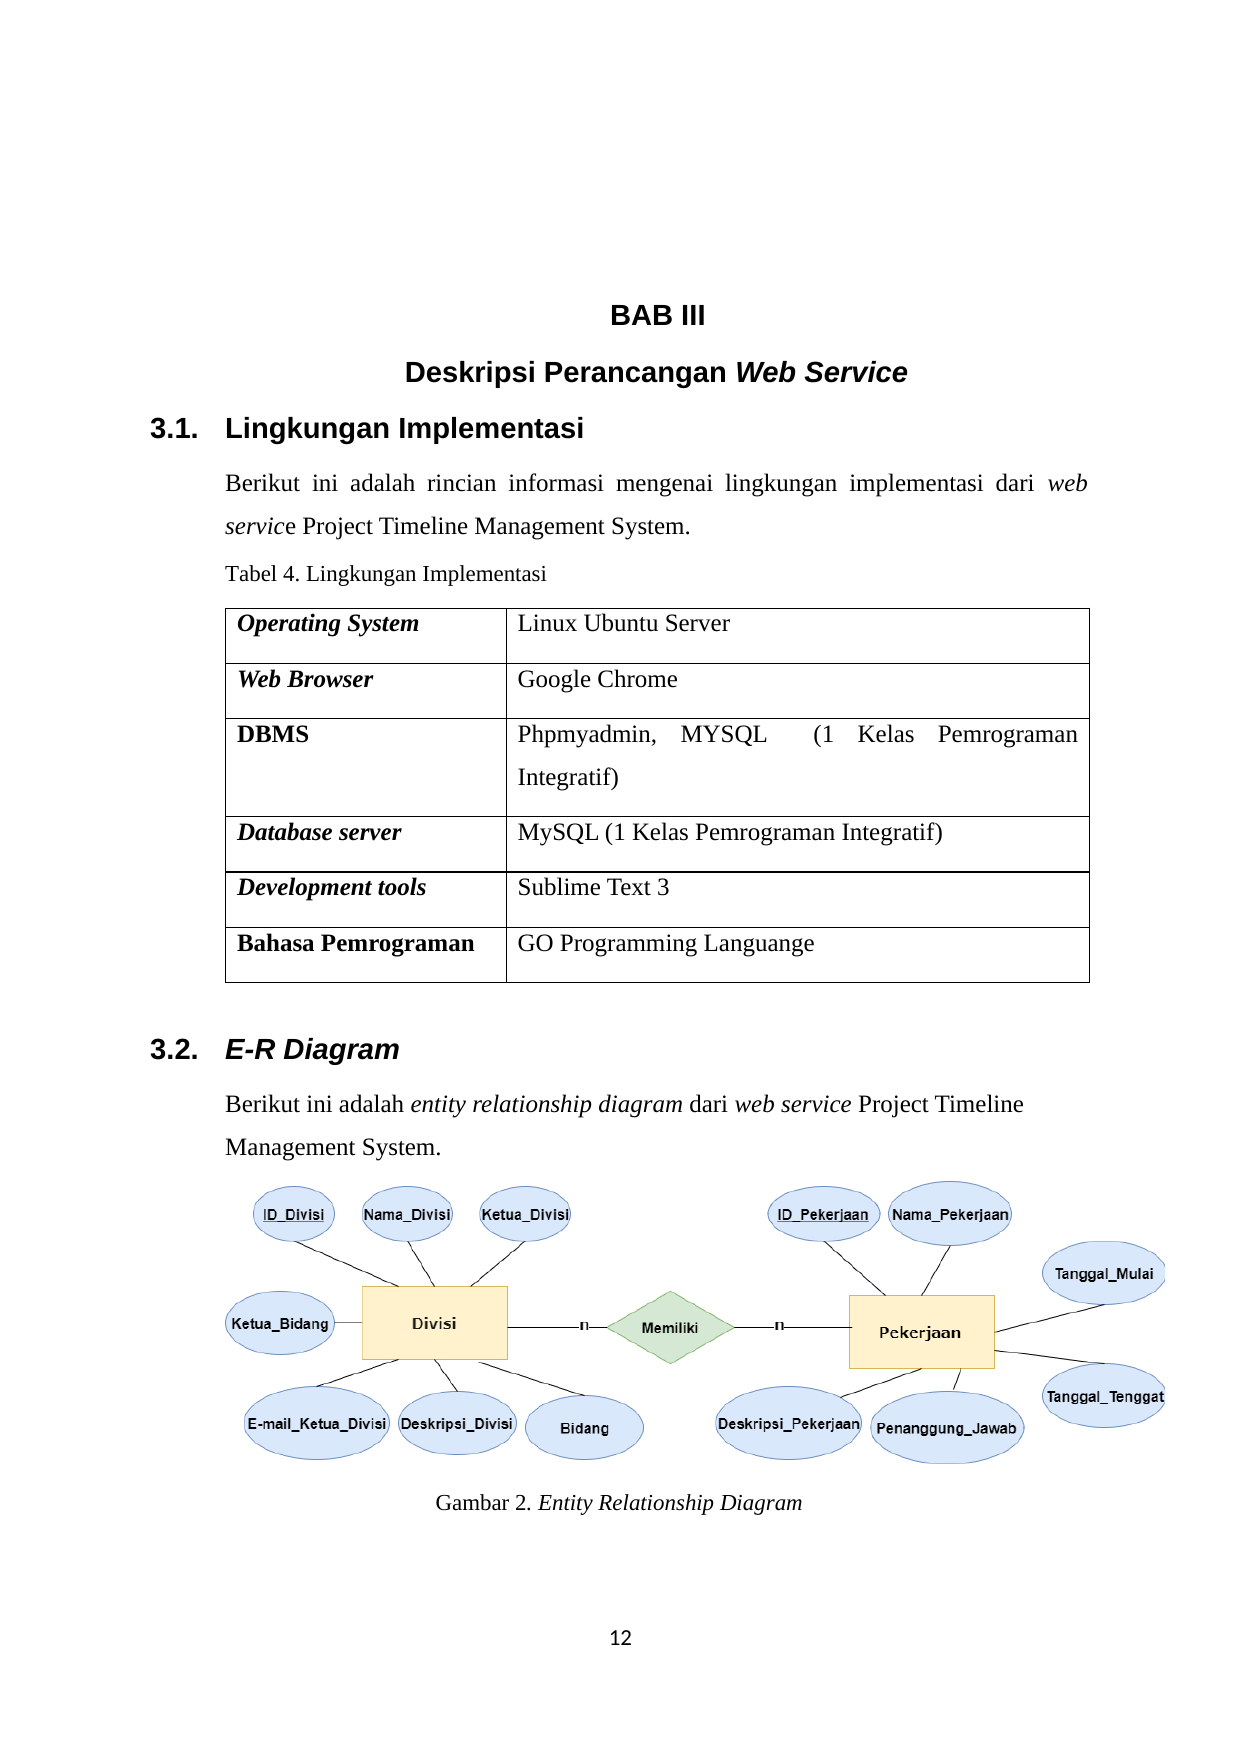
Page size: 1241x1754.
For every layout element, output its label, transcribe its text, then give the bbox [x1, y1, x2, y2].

table_cell MySQL (1 Kelas Pemrograman Integratif) [507, 817, 1089, 871]
title Lingkungan Implementasi [150, 411, 1090, 445]
table_cell Database server [226, 817, 506, 871]
table_cell GO Programming Languange [507, 928, 1089, 982]
table_cell Development tools [226, 873, 506, 927]
title BAB III [225, 298, 1090, 332]
text Gambar 2. Entity Relationship Diagram [150, 1489, 1090, 1515]
table_cell Phpmyadmin, MYSQL (1 Kelas Pemrograman Integratif) [507, 719, 1089, 816]
table_cell Web Browser [226, 664, 506, 718]
table_cell Google Chrome [507, 664, 1089, 718]
title Deskripsi Perancangan Web Service [225, 355, 1090, 388]
table_cell DBMS [226, 719, 506, 816]
table_header Linux Ubuntu Server [507, 609, 1089, 663]
title E-R Diagram [150, 1032, 1090, 1066]
table_cell Sublime Text 3 [507, 873, 1089, 927]
title Berikut ini adalah entity relationship diagram dari web service Project Timeline Management System. [225, 1089, 1090, 1161]
text Tabel 4. Lingkungan Implementasi [150, 560, 1090, 587]
picture [225, 1181, 1166, 1464]
title Berikut ini adalah rincian informasi mengenai lingkungan implementasi dari web service Project Timeline Management System. [225, 468, 1090, 540]
table_header Operating System [226, 609, 506, 663]
table_cell Bahasa Pemrograman [226, 928, 506, 982]
